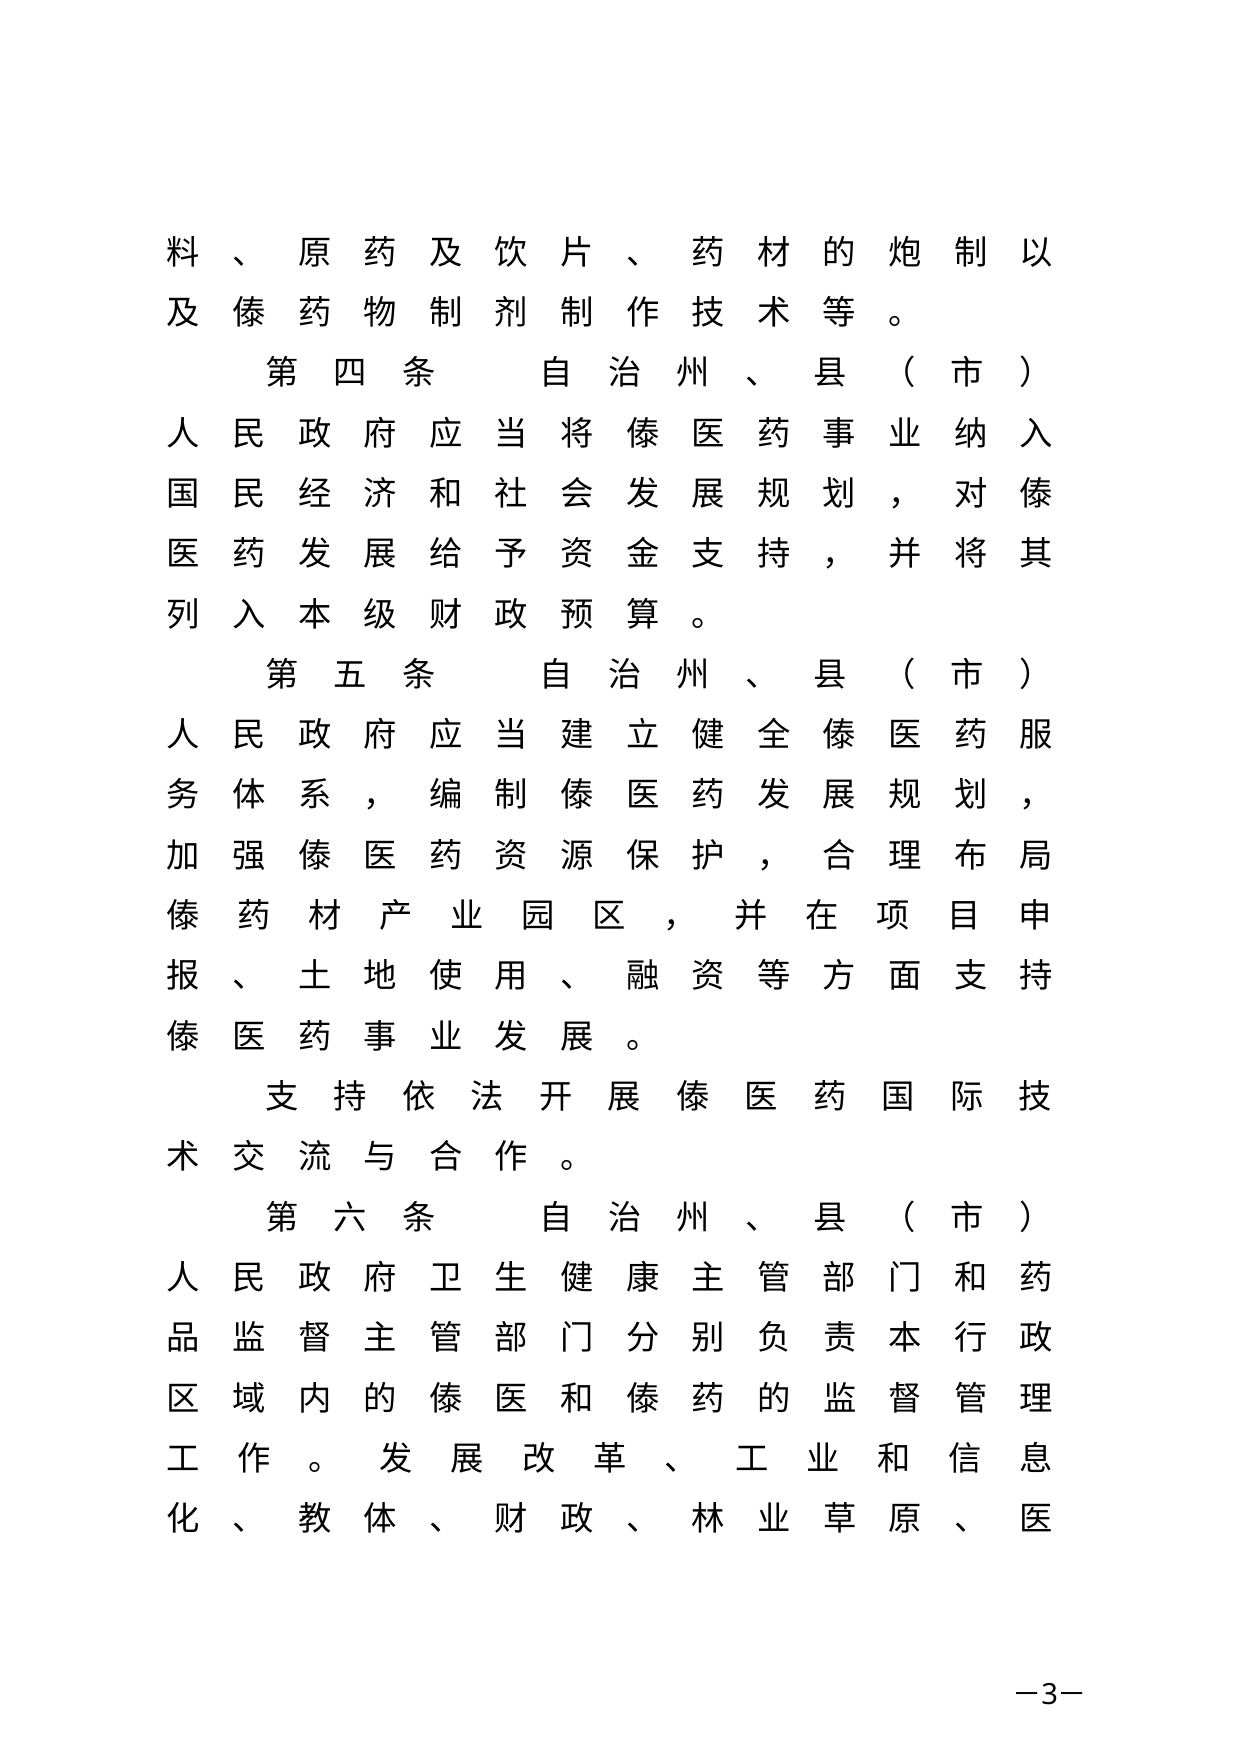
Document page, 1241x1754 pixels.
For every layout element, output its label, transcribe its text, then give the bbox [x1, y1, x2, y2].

text 第四条 自治州、县（市）人民政府应当将傣医药事业纳入国民经济和社会发展规划，对傣医药发展给予资金支持，并将其列入本级财政预算。 [167, 340, 1085, 642]
text 支持依法开展傣医药国际技术交流与合作。 [167, 1064, 1085, 1184]
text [167, 1184, 1085, 1546]
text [167, 219, 1085, 340]
text 第五条 自治州、县（市）人民政府应当建立健全傣医药服务体系，编制傣医药发展规划，加强傣医药资源保护，合理布局傣药材产业园区，并在项目申报、土地使用、融资等方面支持傣医药事业发展。 [167, 642, 1085, 1064]
